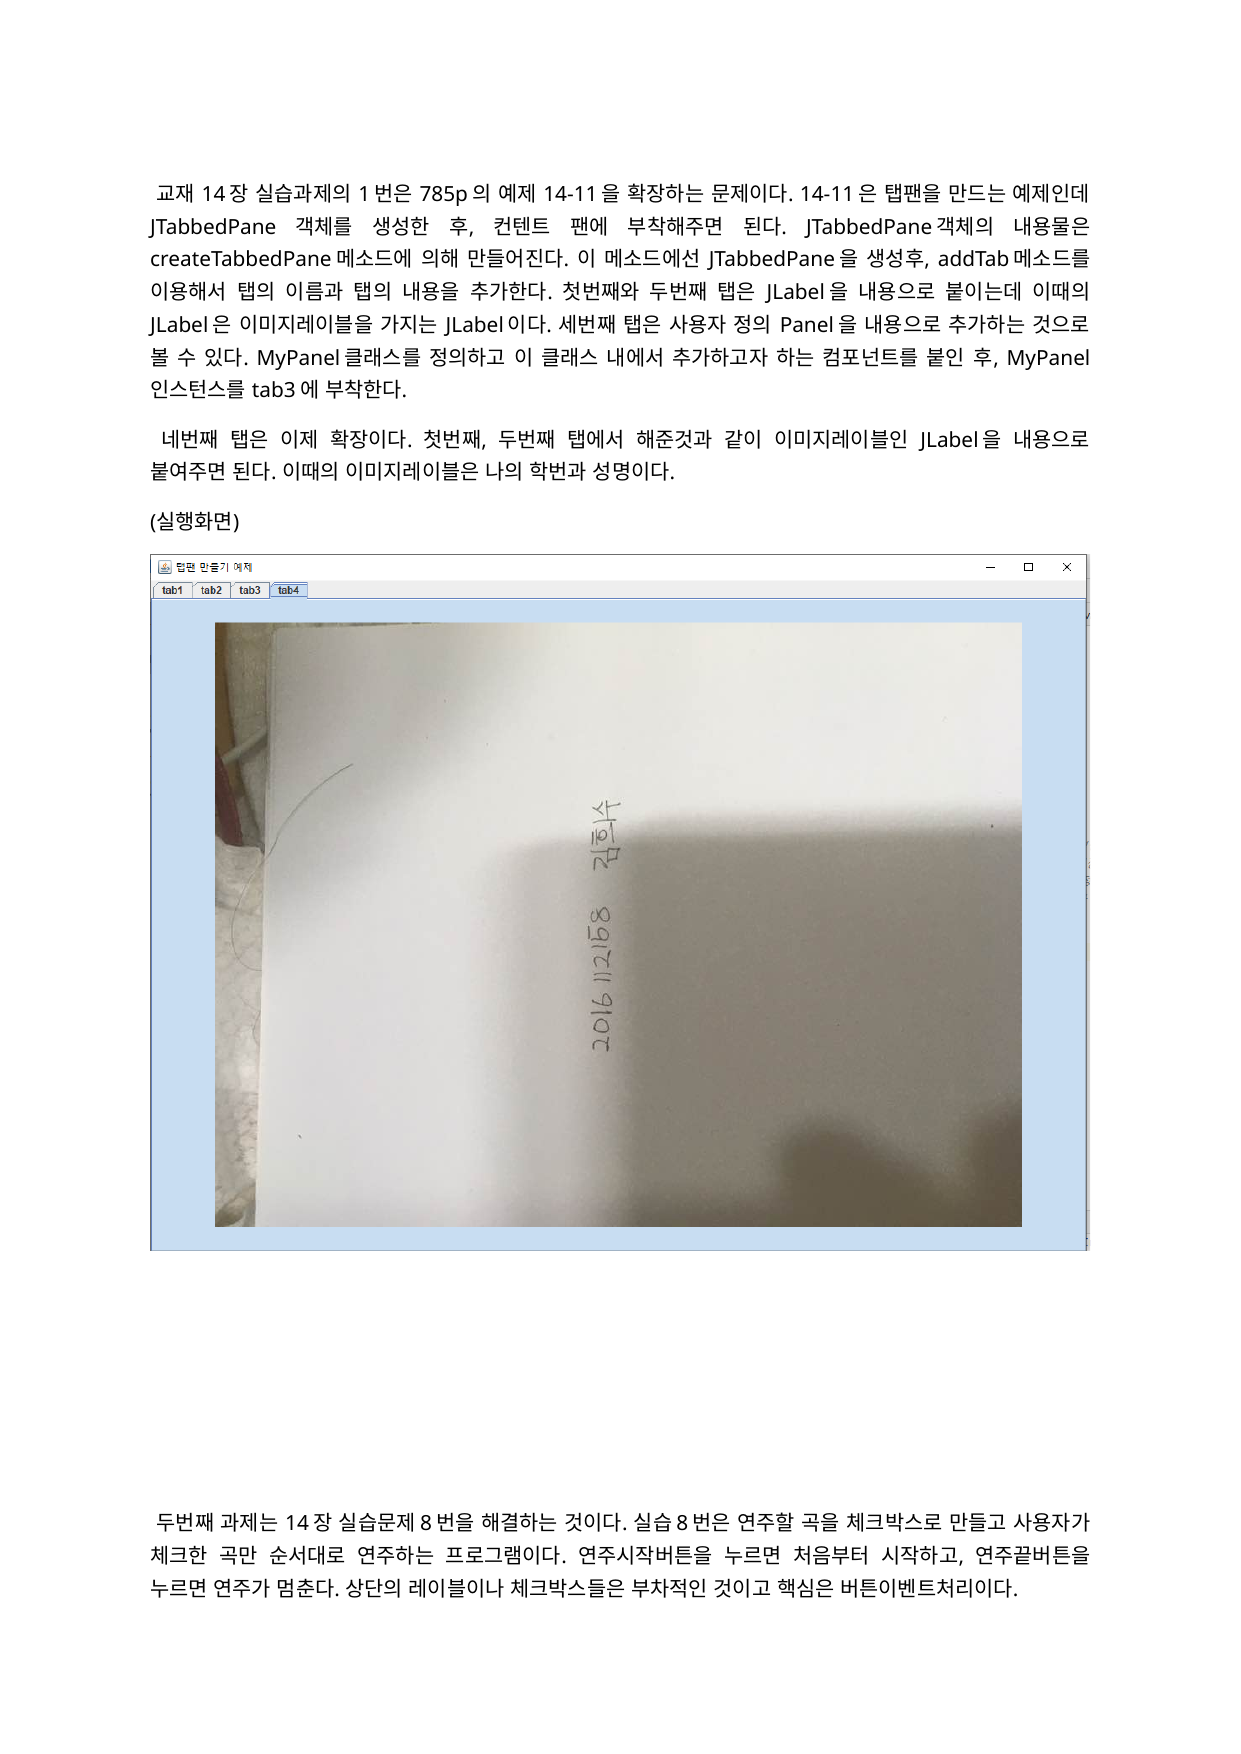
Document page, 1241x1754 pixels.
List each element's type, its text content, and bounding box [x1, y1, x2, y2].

text 네번째 탭은 이제 확장이다. 첫번째, 두번째 탭에서 해준것과 같이 이미지레이블인 JLabel을 내용으로 붙여주면 된다. 이때의 이미지레이블은 나의 학번과 성명이다. [150, 423, 1090, 486]
text 두번째 과제는 14장 실습문제8번을 해결하는 것이다. 실습8번은 연주할 곡을 체크박스로 만들고 사용자가 체크한 곡만 순서대로 연주하는 프로그램이다. 연주시작버튼을 누르면 처음부터 시작하고, 연주끝버튼을 누르면 연주가 멈춘다. 상단의 레이블이나 체크박스들은 부차적인 것이고 핵심은 버튼이벤트처리이다. [150, 1506, 1090, 1602]
picture [150, 554, 1091, 1251]
text 교재 14장 실습과제의 1번은 785p의 예제 14-11을 확장하는 문제이다. 14-11은 탭팬을 만드는 예제인데 JTabbedPane 객체를 생성한 후, 컨텐트 팬에 부착해주면 된다. JTabbedPane객체의 내용물은 createTabbedPane메소드에 의해 만들어진다. 이 메소드에선 JTabbedPane을 생성후, addTab메소드를 이용해서 탭의 이름과 탭의 내용을 추가한다. 첫번째와 두번째 탭은 JLabel을 내용으로 붙이는데 이때의 JLabel은 이미지레이블을 가지는 JLabel이다. 세번째 탭은 사용자 정의 Panel을 내용으로 추가하는 것으로 볼 수 있다. MyPanel클래스를 정의하고 이 클래스 내에서 추가하고자 하는 컴포넌트를 붙인 후, MyPanel 인스턴스를 tab3에 부착한다. [150, 177, 1090, 404]
text (실행화면) [150, 505, 1090, 535]
